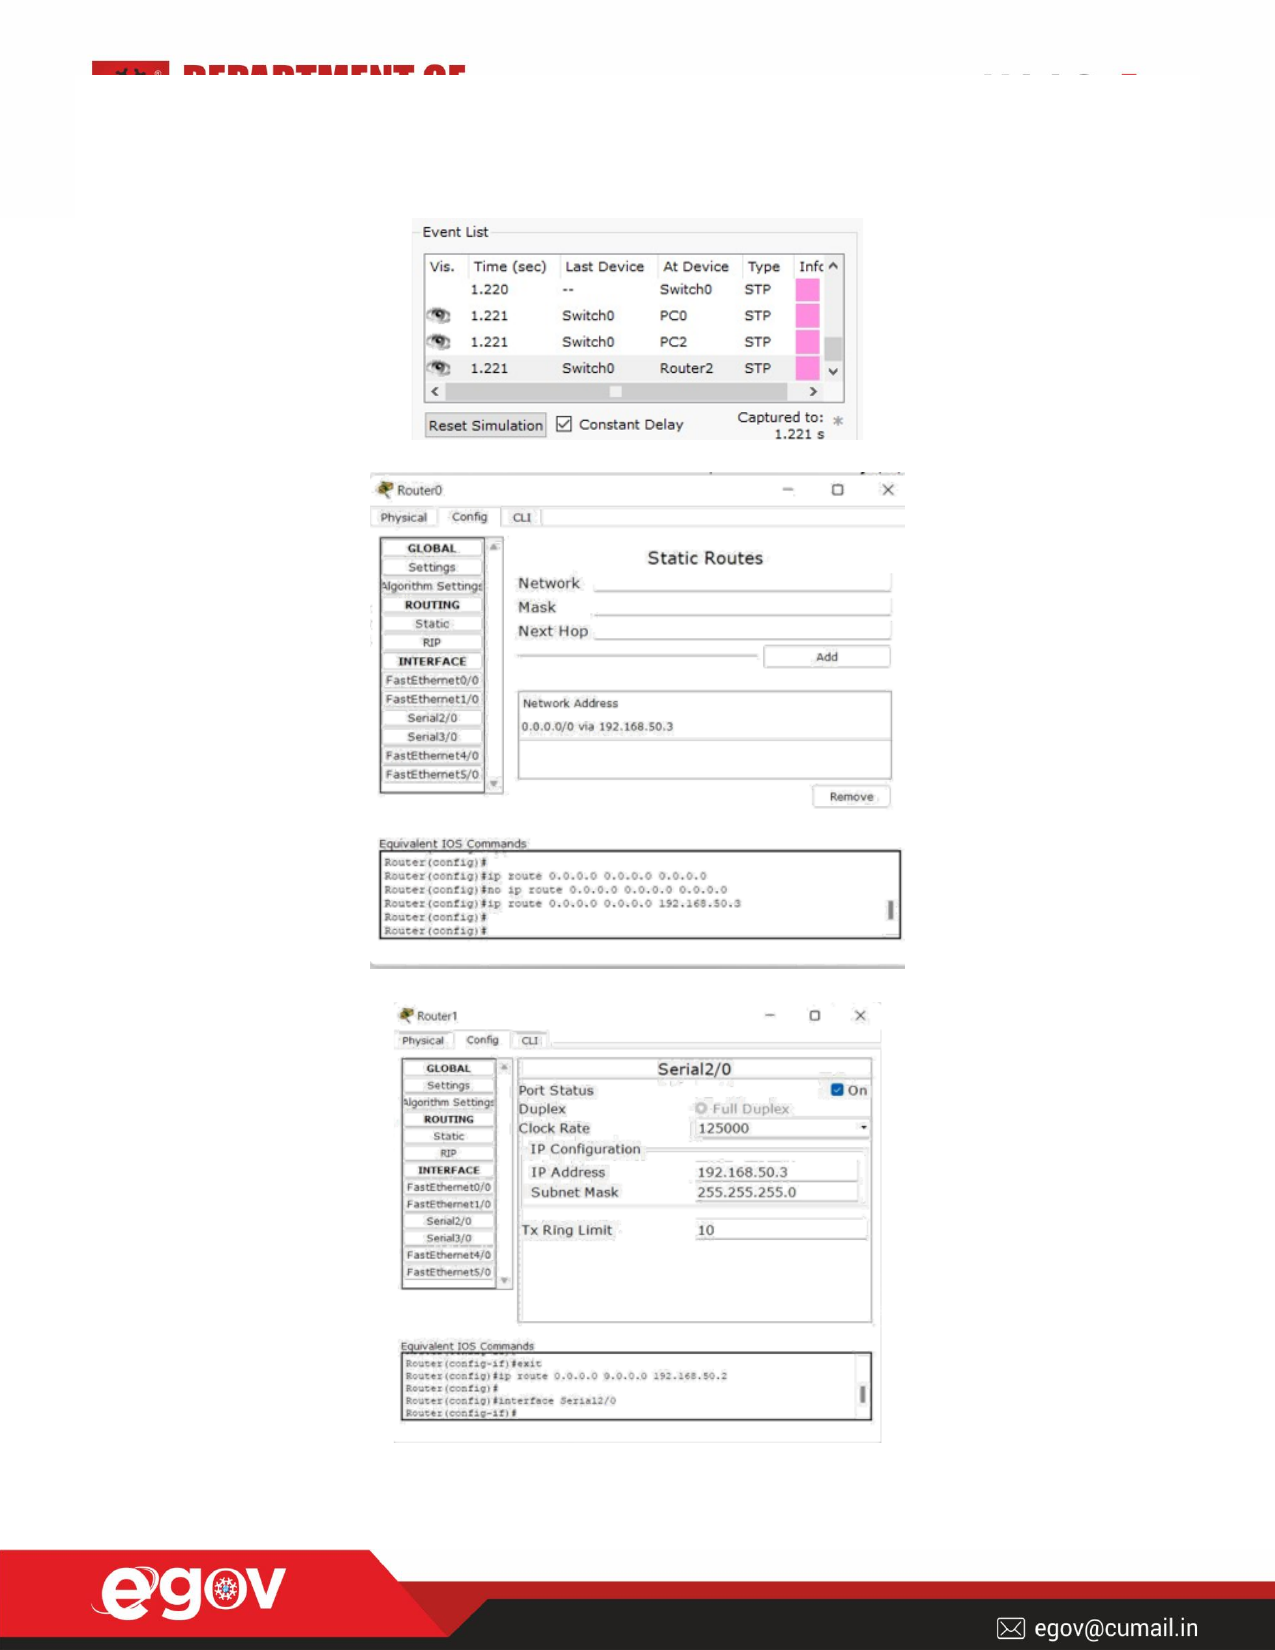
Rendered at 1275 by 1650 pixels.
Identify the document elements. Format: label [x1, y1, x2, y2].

picture [411, 218, 864, 440]
picture [0, 0, 1275, 218]
picture [393, 1002, 882, 1443]
picture [370, 472, 905, 969]
picture [0, 1549, 1275, 1650]
